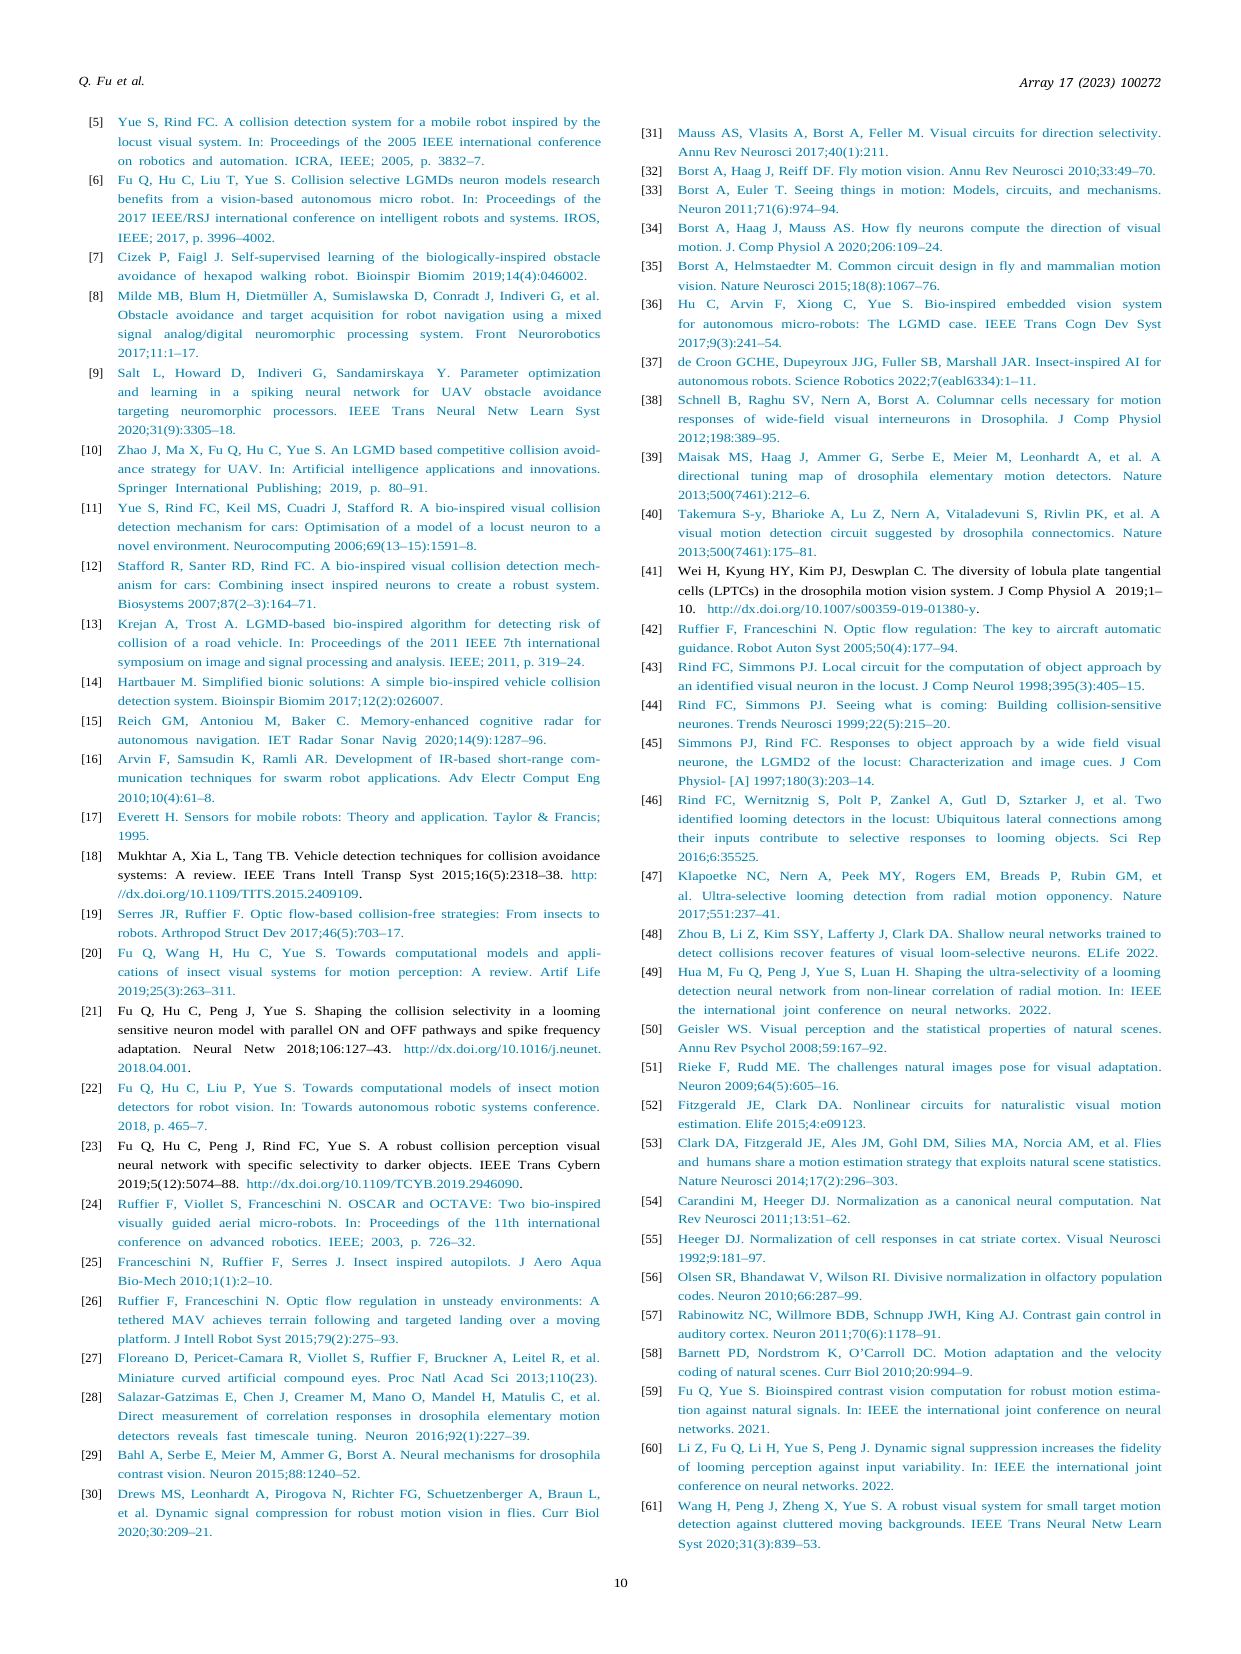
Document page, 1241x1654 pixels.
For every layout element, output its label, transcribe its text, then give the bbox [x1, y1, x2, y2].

picture [841, 1370, 851, 1376]
picture [985, 1520, 992, 1528]
picture [740, 224, 745, 232]
picture [678, 968, 686, 976]
picture [347, 294, 357, 300]
picture [118, 1258, 124, 1266]
picture [805, 284, 813, 290]
picture [429, 1238, 435, 1246]
picture [581, 1260, 587, 1269]
picture [1120, 1504, 1130, 1510]
picture [717, 491, 722, 499]
picture [678, 1063, 685, 1071]
picture [800, 548, 805, 556]
picture [126, 197, 137, 203]
picture [1146, 1408, 1154, 1414]
picture [777, 1465, 789, 1474]
picture [454, 1218, 459, 1227]
picture [466, 522, 471, 531]
picture [140, 1122, 146, 1130]
picture [699, 339, 705, 347]
picture [894, 1273, 901, 1281]
picture [228, 970, 238, 976]
picture [783, 1081, 787, 1093]
picture [198, 426, 203, 434]
picture [967, 377, 972, 385]
picture [126, 1433, 135, 1440]
picture [321, 1470, 328, 1478]
picture [485, 371, 495, 377]
picture [126, 524, 135, 531]
picture [767, 263, 775, 270]
picture [1071, 872, 1078, 880]
picture [514, 638, 520, 647]
picture [750, 414, 755, 423]
picture [365, 929, 370, 937]
picture [678, 1235, 686, 1243]
picture [118, 1354, 124, 1362]
picture [696, 1541, 702, 1548]
picture [549, 641, 558, 647]
picture [376, 564, 383, 573]
picture [354, 332, 365, 338]
picture [995, 664, 1005, 671]
picture [256, 699, 264, 708]
picture [736, 548, 742, 556]
picture [710, 814, 715, 823]
picture [1055, 169, 1062, 175]
picture [319, 216, 329, 222]
picture [1084, 760, 1095, 766]
picture [818, 872, 823, 880]
picture [818, 148, 824, 156]
picture [749, 1444, 756, 1452]
picture [808, 1351, 818, 1357]
picture [246, 1179, 252, 1188]
picture [797, 1177, 804, 1185]
picture [176, 197, 187, 203]
picture [262, 1434, 272, 1440]
picture [386, 1238, 391, 1246]
picture [297, 1376, 307, 1382]
picture [748, 607, 755, 613]
picture [1153, 1522, 1160, 1528]
picture [414, 292, 421, 300]
picture [123, 234, 130, 242]
picture [179, 234, 185, 242]
picture [868, 703, 874, 712]
picture [560, 252, 566, 261]
picture [866, 1065, 877, 1071]
picture [772, 510, 779, 518]
picture [807, 1408, 813, 1417]
picture [1096, 395, 1101, 404]
picture [498, 1432, 504, 1440]
picture [1007, 986, 1012, 995]
picture [158, 1528, 163, 1536]
picture [563, 1374, 568, 1382]
picture [192, 486, 208, 492]
picture [563, 117, 569, 126]
picture [751, 665, 768, 671]
picture [381, 776, 388, 785]
picture [1153, 987, 1160, 995]
picture [843, 781, 856, 785]
picture [709, 1237, 719, 1243]
picture [758, 205, 764, 213]
picture [1083, 531, 1093, 537]
picture [765, 739, 772, 747]
picture [142, 1087, 150, 1094]
picture [803, 322, 814, 328]
picture [128, 757, 142, 763]
picture [815, 1483, 822, 1490]
picture [886, 836, 893, 842]
picture [1134, 1139, 1140, 1147]
picture [1087, 871, 1093, 880]
picture [703, 950, 712, 957]
picture [1086, 1026, 1092, 1033]
picture [902, 605, 907, 613]
picture [930, 282, 935, 290]
picture [767, 1043, 773, 1052]
picture [1000, 969, 1009, 976]
picture [1026, 1501, 1031, 1510]
picture [754, 1119, 760, 1128]
picture [780, 835, 792, 842]
picture [151, 1337, 160, 1343]
picture [406, 176, 413, 184]
picture [314, 890, 321, 898]
picture [702, 207, 713, 213]
picture [677, 510, 686, 518]
picture [374, 719, 389, 725]
picture [678, 1349, 685, 1357]
picture [336, 1414, 346, 1420]
picture [324, 890, 329, 898]
picture [854, 264, 864, 270]
picture [434, 815, 441, 824]
picture [388, 1374, 393, 1382]
picture [909, 1313, 916, 1322]
picture [939, 796, 944, 804]
picture [797, 1044, 802, 1052]
picture [919, 644, 925, 652]
picture [806, 205, 813, 213]
picture [191, 757, 201, 763]
list Rind FC, Simmons PJ. Local circuit for the computation of object approach by an identified visual neuron in the locust. J Comp Neurol 1998;395(3):405–15. [641, 659, 1162, 693]
picture [165, 813, 173, 821]
picture [678, 1311, 685, 1319]
picture [964, 398, 974, 404]
picture [716, 186, 721, 194]
picture [1060, 359, 1069, 366]
picture [1057, 1405, 1062, 1414]
picture [289, 504, 302, 512]
picture [864, 777, 871, 785]
picture [966, 741, 973, 750]
picture [866, 644, 872, 652]
picture [724, 548, 729, 556]
picture [580, 313, 587, 319]
picture [432, 467, 439, 476]
picture [728, 1540, 733, 1548]
picture [900, 951, 910, 957]
picture [862, 871, 869, 880]
picture [714, 606, 728, 616]
picture [133, 1450, 139, 1459]
picture [1108, 1521, 1115, 1528]
picture [273, 736, 280, 744]
picture [678, 1444, 685, 1452]
picture [426, 252, 433, 261]
picture [800, 1082, 805, 1090]
list Fu Q, Hu C, Peng J, Yue S. Shaping the collision selectivity in a looming sensitive neuron model with parallel ON and OFF pathways and spike frequency adaptation. Neural Netw 2018;106:127–43. http://dx.doi.org/10.1016/j.neunet. 2018.04.001. [81, 1004, 601, 1075]
picture [313, 213, 318, 222]
picture [118, 717, 123, 725]
picture [348, 928, 352, 940]
picture [781, 509, 787, 518]
picture [1146, 662, 1151, 671]
picture [1024, 299, 1031, 308]
picture [263, 929, 270, 937]
picture [520, 1394, 530, 1401]
picture [224, 638, 229, 647]
list Fitzgerald JE, Clark DA. Nonlinear circuits for naturalistic visual motion estimation. Elife 2015;4:e09123. [641, 1098, 1162, 1131]
picture [128, 310, 135, 319]
picture [851, 1352, 859, 1357]
picture [1020, 128, 1025, 137]
picture [125, 987, 130, 995]
list Mauss AS, Vlasits A, Borst A, Feller M. Visual circuits for direction selectivity. Annu Rev Neurosci 2017;40(1):211. [641, 126, 1162, 159]
picture [124, 274, 131, 280]
picture [1030, 320, 1038, 328]
list Floreano D, Pericet-Camara R, Viollet S, Ruffier F, Bruckner A, Leitel R, et al. Miniature curved artificial compound eyes. Proc Natl Acad Sci 2013;110(23). [81, 1351, 601, 1385]
picture [166, 1200, 172, 1208]
picture [550, 757, 556, 766]
picture [769, 1215, 774, 1223]
picture [747, 681, 752, 690]
picture [541, 272, 546, 280]
picture [491, 387, 498, 396]
picture [370, 1354, 377, 1362]
picture [207, 1084, 214, 1092]
picture [168, 1122, 175, 1130]
picture [1014, 1520, 1025, 1528]
picture [813, 951, 823, 957]
picture [358, 929, 364, 937]
picture [828, 930, 835, 938]
picture [1046, 1102, 1055, 1109]
picture [191, 987, 196, 995]
picture [678, 417, 688, 423]
picture [829, 948, 834, 957]
picture [698, 874, 704, 883]
picture [770, 434, 776, 442]
picture [823, 1044, 829, 1052]
picture [926, 627, 932, 636]
picture [480, 272, 485, 280]
picture [761, 1119, 766, 1128]
picture [716, 1217, 727, 1223]
picture [185, 1297, 191, 1305]
list Fu Q, Hu C, Liu T, Yue S. Collision selective LGMDs neuron models research benefits from a vision-based autonomous micro robot. In: Proceedings of the 2017 IEEE/RSJ international conference on intelligent robots and systems. IROS, IEEE; 2017, p. 3996–4002. [88, 173, 601, 245]
picture [195, 1376, 207, 1382]
picture [125, 349, 130, 357]
picture [829, 1082, 834, 1090]
picture [717, 548, 722, 556]
picture [999, 1463, 1006, 1471]
picture [486, 195, 491, 203]
picture [905, 471, 910, 480]
picture [328, 1296, 333, 1305]
picture [571, 1355, 580, 1362]
picture [570, 194, 575, 203]
picture [181, 638, 186, 647]
picture [439, 467, 446, 476]
picture [174, 1064, 179, 1072]
picture [225, 680, 232, 689]
picture [859, 282, 865, 290]
picture [1047, 1141, 1054, 1147]
picture [1008, 1463, 1015, 1471]
picture [165, 158, 172, 165]
picture [966, 302, 972, 311]
picture [1050, 872, 1055, 880]
picture [949, 167, 954, 175]
picture [1135, 131, 1143, 137]
picture [1081, 1465, 1088, 1471]
picture [393, 387, 400, 396]
list Carandini M, Heeger DJ. Normalization as a canonical neural computation. Nat Rev Neurosci 2011;13:51–62. [641, 1193, 1162, 1227]
picture [424, 1453, 432, 1459]
picture [556, 1318, 566, 1324]
picture [1133, 1237, 1144, 1243]
picture [434, 331, 442, 338]
list Rabinowitz NC, Willmore BDB, Schnupp JWH, King AJ. Contrast gain control in auditory cortex. Neuron 2011;70(6):1178–91. [641, 1308, 1162, 1341]
picture [1051, 223, 1056, 232]
picture [426, 754, 431, 763]
picture [1059, 682, 1066, 690]
list Milde MB, Blum H, Dietmüller A, Sumislawska D, Conradt J, Indiveri G, et al. Obstacle avoidance and target acquisition for robot navigation using a mixed signal analog/digital neuromorphic processing system. Front Neurorobotics 2017;11:1–17. [88, 289, 601, 361]
picture [420, 159, 426, 168]
picture [271, 483, 276, 492]
picture [344, 255, 353, 261]
picture [1139, 167, 1145, 175]
picture [456, 255, 462, 264]
picture [281, 736, 290, 744]
picture [857, 1062, 863, 1071]
picture [923, 282, 929, 290]
picture [828, 1444, 833, 1452]
picture [929, 930, 936, 938]
picture [173, 967, 178, 976]
picture [584, 757, 594, 763]
picture [1056, 1272, 1061, 1281]
picture [737, 644, 744, 652]
picture [311, 639, 316, 647]
picture [756, 1254, 762, 1262]
list Heeger DJ. Normalization of cell responses in cat striate cortex. Visual Neurosci 1992;9:181–97. [641, 1231, 1162, 1265]
picture [772, 339, 778, 347]
picture [780, 817, 786, 826]
picture [740, 739, 745, 747]
list Salazar-Gatzimas E, Chen J, Creamer M, Mano O, Mandel H, Matulis C, et al. Direct measurement of correlation responses in drosophila elementary motion detectors reveals fast timescale tuning. Neuron 2016;92(1):227–39. [81, 1390, 601, 1443]
picture [344, 890, 350, 898]
picture [847, 950, 857, 957]
picture [473, 1492, 484, 1498]
picture [1012, 624, 1019, 633]
picture [341, 773, 347, 782]
picture [982, 1236, 998, 1243]
picture [770, 131, 777, 137]
list Everett H. Sensors for mobile robots: Theory and application. Taylor & Francis; 1995. [81, 810, 601, 843]
picture [910, 452, 917, 461]
picture [536, 294, 544, 300]
picture [776, 1100, 787, 1109]
picture [908, 282, 914, 290]
list Li Z, Fu Q, Li H, Yue S, Peng J. Dynamic signal suppression increases the fidelity of looming perception against input variability. In: IEEE the international joint conference on neural networks. 2022. [641, 1441, 1162, 1493]
picture [742, 434, 748, 442]
picture [282, 544, 292, 550]
picture [701, 681, 706, 690]
picture [793, 758, 800, 766]
picture [160, 775, 167, 782]
picture [826, 282, 831, 290]
picture [340, 1102, 345, 1111]
picture [396, 484, 401, 492]
picture [833, 224, 838, 232]
picture [740, 284, 747, 290]
picture [1134, 662, 1140, 671]
picture [810, 701, 816, 709]
picture [256, 1084, 261, 1092]
picture [1036, 169, 1047, 175]
picture [1108, 948, 1113, 957]
picture [168, 1257, 174, 1266]
picture [678, 262, 685, 270]
picture [362, 157, 369, 165]
picture [246, 620, 253, 628]
picture [844, 185, 850, 194]
picture [1076, 302, 1084, 308]
picture [349, 970, 359, 976]
picture [230, 292, 235, 300]
picture [1010, 1504, 1020, 1510]
picture [697, 643, 702, 652]
picture [915, 891, 920, 900]
picture [235, 583, 245, 589]
picture [1115, 1275, 1122, 1284]
picture [236, 234, 249, 242]
picture [345, 660, 352, 666]
picture [1125, 358, 1130, 366]
picture [801, 739, 807, 747]
picture [825, 1368, 835, 1373]
picture [157, 987, 163, 995]
picture [569, 214, 574, 222]
picture [257, 544, 268, 550]
picture [725, 836, 731, 845]
picture [445, 1047, 452, 1053]
picture [678, 284, 688, 290]
picture [235, 409, 242, 418]
picture [550, 969, 562, 976]
picture [860, 243, 865, 251]
picture [472, 658, 479, 666]
picture [1100, 1140, 1109, 1147]
picture [763, 376, 768, 385]
picture [269, 1511, 279, 1517]
picture [283, 1237, 290, 1246]
picture [851, 741, 858, 750]
picture [930, 662, 936, 671]
picture [477, 1180, 489, 1188]
picture [817, 1159, 824, 1166]
picture [840, 360, 847, 366]
picture [199, 1105, 210, 1111]
picture [188, 1434, 195, 1440]
picture [811, 1197, 818, 1205]
picture [1011, 951, 1018, 957]
picture [985, 417, 996, 423]
picture [341, 542, 346, 550]
picture [837, 1446, 848, 1452]
list Maisak MS, Haag J, Ammer G, Serbe E, Meier M, Leonhardt A, et al. A directional tuning map of drosophila elementary motion detectors. Nature 2013;500(7461):212–6. [641, 450, 1162, 502]
picture [897, 357, 903, 366]
picture [204, 140, 211, 149]
picture [706, 1332, 713, 1338]
picture [562, 815, 570, 821]
picture [210, 1102, 215, 1111]
picture [515, 736, 521, 744]
picture [259, 234, 264, 242]
list Fu Q, Hu C, Liu P, Yue S. Towards computational models of insect motion detectors for robot vision. In: Towards autonomous robotic systems conference. 2018, p. 465–7. [81, 1081, 601, 1133]
picture [940, 720, 945, 728]
picture [1062, 760, 1068, 769]
picture [118, 949, 124, 957]
picture [724, 491, 729, 499]
picture [363, 1318, 369, 1327]
picture [1068, 530, 1076, 537]
picture [1007, 1386, 1012, 1395]
picture [961, 684, 967, 693]
picture [189, 349, 195, 357]
picture [1119, 415, 1125, 423]
picture [247, 1373, 254, 1382]
picture [549, 390, 556, 396]
picture [262, 1277, 267, 1285]
picture [823, 205, 832, 211]
picture [406, 583, 417, 589]
list Serres JR, Ruffier F. Optic flow-based collision-free strategies: From insects to robots. Arthropod Struct Dev 2017;46(5):703–17. [81, 907, 601, 940]
picture [1089, 167, 1094, 175]
picture [742, 604, 747, 613]
picture [779, 548, 785, 556]
picture [254, 890, 263, 898]
picture [373, 177, 385, 184]
picture [955, 1389, 962, 1398]
picture [340, 197, 350, 203]
picture [918, 169, 925, 175]
picture [1118, 1065, 1125, 1074]
picture [212, 274, 224, 280]
picture [780, 951, 790, 957]
picture [466, 776, 473, 782]
picture [542, 370, 549, 377]
picture [357, 120, 364, 129]
list Wang H, Peng J, Zheng X, Yue S. A robust visual system for small target motion detection against cluttered moving backgrounds. IEEE Trans Neural Netw Learn Syst 2020;31(3):839–53. [641, 1498, 1162, 1551]
picture [816, 474, 823, 483]
picture [951, 1311, 956, 1319]
picture [1131, 970, 1141, 976]
picture [970, 967, 976, 976]
picture [221, 738, 227, 747]
list Geisler WS. Visual perception and the statistical properties of natural scenes. Annu Rev Psychol 2008;59:167–92. [641, 1022, 1162, 1055]
picture [183, 1528, 195, 1534]
picture [301, 1453, 311, 1459]
picture [246, 580, 252, 589]
picture [538, 816, 547, 821]
picture [443, 1356, 454, 1362]
picture [156, 1221, 163, 1230]
picture [707, 604, 713, 613]
picture [1008, 320, 1015, 328]
picture [226, 426, 231, 434]
list Mukhtar A, Xia L, Tang TB. Vehicle detection techniques for collision avoidance systems: A review. IEEE Trans Intell Transp Syst 2015;16(5):2318–38. http: [81, 849, 601, 882]
picture [893, 684, 903, 690]
picture [702, 1084, 713, 1090]
picture [1150, 1445, 1157, 1452]
picture [324, 313, 330, 322]
picture [785, 242, 791, 251]
picture [988, 377, 995, 385]
picture [724, 150, 736, 156]
picture [394, 638, 399, 647]
picture [256, 677, 261, 686]
picture [552, 178, 562, 184]
picture [699, 910, 705, 918]
picture [699, 795, 704, 804]
picture [467, 1450, 473, 1459]
picture [543, 1085, 551, 1092]
picture [544, 1509, 557, 1517]
picture [847, 929, 852, 938]
picture [857, 1199, 868, 1205]
picture [1069, 1408, 1079, 1414]
picture [699, 700, 704, 709]
picture [804, 1044, 809, 1052]
picture [484, 140, 491, 146]
picture [442, 1200, 458, 1208]
picture [906, 1138, 912, 1147]
picture [560, 1105, 570, 1111]
picture [129, 928, 134, 937]
picture [880, 1351, 896, 1357]
picture [877, 1465, 884, 1474]
picture [117, 194, 122, 203]
picture [894, 282, 899, 290]
picture [476, 120, 487, 126]
picture [159, 755, 165, 763]
picture [719, 1063, 725, 1071]
list Fu Q, Wang H, Hu C, Yue S. Towards computational models and appli- cations of insect visual systems for motion perception: A review. Artif Life 2019;25(3):263–311. [81, 946, 601, 998]
picture [786, 738, 791, 747]
picture [861, 169, 871, 175]
picture [854, 627, 861, 636]
picture [777, 205, 782, 213]
picture [779, 167, 784, 175]
picture [195, 1395, 205, 1401]
picture [760, 358, 765, 366]
picture [709, 1027, 719, 1033]
picture [791, 1501, 797, 1510]
picture [1102, 1443, 1108, 1452]
picture [823, 167, 829, 175]
picture [118, 176, 124, 184]
picture [196, 255, 202, 264]
picture [504, 639, 510, 647]
picture [571, 870, 577, 879]
picture [1120, 1103, 1130, 1109]
picture [463, 658, 470, 666]
picture [739, 757, 745, 766]
picture [328, 1182, 339, 1191]
picture [182, 1376, 189, 1382]
picture [890, 1406, 897, 1414]
picture [861, 968, 868, 976]
picture [942, 1504, 950, 1510]
picture [223, 1240, 230, 1246]
picture [395, 138, 400, 146]
picture [830, 739, 837, 747]
picture [593, 1318, 599, 1327]
picture [419, 660, 426, 669]
picture [814, 894, 824, 900]
picture [882, 358, 888, 366]
picture [125, 426, 130, 434]
picture [973, 131, 981, 137]
picture [514, 563, 523, 570]
picture [712, 663, 719, 671]
picture [799, 1120, 805, 1128]
picture [965, 891, 970, 900]
picture [571, 1202, 578, 1211]
picture [589, 967, 594, 976]
list Borst A, Euler T. Seeing things in motion: Models, circuits, and mechanisms. Neuron 2011;71(6):974–94. [641, 183, 1162, 216]
picture [902, 1330, 908, 1338]
picture [1004, 474, 1014, 480]
picture [373, 622, 380, 631]
picture [757, 1504, 763, 1513]
picture [448, 736, 453, 744]
picture [1105, 320, 1112, 328]
picture [144, 252, 151, 261]
picture [186, 1395, 194, 1401]
picture [330, 525, 340, 531]
picture [191, 271, 196, 280]
picture [234, 737, 241, 744]
picture [410, 138, 416, 146]
picture [433, 697, 439, 705]
picture [1102, 360, 1112, 366]
picture [139, 426, 144, 434]
picture [977, 703, 983, 712]
picture [764, 398, 770, 407]
picture [884, 644, 889, 652]
picture [570, 582, 578, 589]
picture [498, 1200, 510, 1208]
picture [913, 1501, 918, 1510]
picture [926, 836, 933, 845]
picture [425, 332, 432, 341]
picture [309, 332, 316, 341]
picture [940, 815, 945, 823]
picture [199, 504, 205, 512]
picture [999, 261, 1006, 270]
picture [1129, 627, 1139, 633]
picture [775, 1540, 781, 1548]
picture [1104, 682, 1110, 690]
picture [278, 1470, 284, 1478]
list de Croon GCHE, Dupeyroux JJG, Fuller SB, Marshall JAR. Insect-inspired AI for autonomous robots. Science Robotics 2022;7(eabl6334):1–11. [641, 354, 1162, 388]
picture [261, 1395, 272, 1401]
picture [793, 1082, 798, 1090]
picture [1036, 662, 1041, 671]
picture [571, 1453, 577, 1462]
list Hartbauer M. Simplified bionic solutions: A simple bio-inspired vehicle collision detection system. Bioinspir Biomim 2017;12(2):026007. [81, 674, 601, 708]
picture [724, 434, 729, 442]
picture [231, 369, 238, 377]
picture [167, 544, 177, 550]
list Rieke F, Rudd ME. The challenges natural images pose for visual adaptation. Neuron 2009;64(5):605–16. [641, 1060, 1162, 1093]
picture [1016, 417, 1023, 426]
picture [760, 604, 765, 613]
picture [523, 445, 529, 454]
picture [289, 1354, 296, 1362]
picture [1139, 893, 1149, 900]
picture [906, 360, 916, 366]
list Fu Q, Hu C, Peng J, Rind FC, Yue S. A robust collision perception visual neural network with specific selectivity to darker objects. IEEE Trans Cybern 2019;5(12):5074–88. http://dx.doi.org/10.1109/TCYB.2019.2946090. [81, 1139, 601, 1191]
picture [940, 528, 947, 537]
picture [760, 1157, 766, 1166]
picture [528, 1045, 533, 1053]
picture [686, 929, 692, 938]
picture [766, 245, 772, 254]
picture [184, 794, 189, 802]
picture [172, 1221, 178, 1230]
picture [502, 775, 515, 782]
picture [139, 1528, 144, 1536]
picture [1139, 473, 1149, 480]
picture [1041, 682, 1046, 690]
picture [1074, 225, 1086, 232]
picture [1015, 836, 1025, 842]
picture [861, 605, 866, 613]
picture [871, 282, 876, 290]
picture [1044, 510, 1051, 518]
picture [199, 931, 206, 940]
picture [414, 310, 422, 319]
picture [261, 562, 266, 570]
picture [488, 639, 495, 647]
list Hu C, Arvin F, Xiong C, Yue S. Bio-inspired embedded vision system for autonomous micro-robots: The LGMD case. IEEE Trans Cogn Dev Syst 2017;9(3):241–54. [641, 297, 1162, 350]
picture [139, 794, 144, 802]
picture [168, 892, 178, 898]
picture [499, 1376, 507, 1382]
picture [435, 503, 441, 512]
picture [855, 1044, 861, 1052]
picture [405, 252, 411, 261]
picture [506, 910, 512, 918]
picture [523, 1374, 528, 1382]
picture [811, 1044, 816, 1052]
picture [1014, 1351, 1021, 1360]
picture [823, 646, 830, 655]
picture [893, 986, 899, 995]
picture [1138, 834, 1145, 842]
picture [263, 1470, 268, 1478]
picture [302, 1084, 311, 1092]
picture [703, 1521, 713, 1528]
picture [823, 1292, 828, 1300]
picture [401, 1356, 411, 1362]
picture [736, 491, 742, 499]
picture [898, 1237, 905, 1246]
picture [730, 930, 737, 938]
picture [457, 294, 465, 300]
picture [989, 1446, 995, 1455]
picture [418, 1047, 426, 1056]
picture [1128, 302, 1135, 311]
picture [209, 294, 219, 300]
picture [126, 1104, 135, 1111]
picture [714, 1540, 719, 1548]
picture [280, 1511, 287, 1520]
picture [838, 455, 848, 461]
picture [524, 580, 529, 589]
picture [726, 625, 732, 633]
picture [825, 684, 836, 690]
picture [717, 379, 727, 385]
picture [133, 892, 140, 898]
picture [1076, 1313, 1082, 1322]
picture [185, 117, 190, 126]
list Olsen SR, Bhandawat V, Wilson RI. Divisive normalization in olfactory population codes. Neuron 2010;66:287–99. [641, 1269, 1162, 1303]
list Borst A, Helmstaedter M. Common circuit design in fly and mammalian motion vision. Nature Neurosci 2015;18(8):1067–76. [641, 259, 1162, 293]
picture [141, 408, 151, 415]
picture [153, 369, 160, 377]
list Krejan A, Trost A. LGMD-based bio-inspired algorithm for detecting risk of collision of a road vehicle. In: Proceedings of the 2011 IEEE 7th international symposium on image and signal processing and analysis. IEEE; 2011, p. 319–24. [81, 617, 601, 669]
picture [999, 1311, 1004, 1319]
picture [218, 1335, 225, 1343]
picture [367, 542, 372, 550]
picture [228, 600, 234, 608]
picture [118, 600, 125, 608]
picture [858, 644, 863, 652]
picture [799, 1504, 810, 1510]
picture [837, 777, 842, 785]
picture [118, 1084, 124, 1092]
picture [162, 409, 168, 418]
picture [201, 310, 206, 319]
picture [1075, 1103, 1085, 1109]
picture [994, 1160, 1001, 1169]
picture [973, 1100, 978, 1109]
picture [369, 1508, 374, 1517]
picture [470, 447, 482, 454]
picture [896, 968, 902, 976]
list Simmons PJ, Rind FC. Responses to object approach by a wide field visual neurone, the LGMD2 of the locust: Characterization and image cues. J Com Physiol- [A] 1997;180(3):203–14. [641, 736, 1162, 788]
picture [1063, 455, 1072, 461]
picture [780, 1141, 788, 1147]
picture [544, 1299, 554, 1305]
picture [877, 1388, 883, 1395]
picture [500, 970, 510, 976]
list Arvin F, Samsudin K, Ramli AR. Development of IR-based short-range com- munication techniques for swarm robot applications. Adv Electr Comput Eng 2010;10(4):61–8. [81, 752, 601, 805]
picture [581, 951, 588, 960]
picture [203, 464, 208, 473]
picture [185, 910, 192, 918]
picture [225, 1315, 231, 1324]
picture [1062, 931, 1069, 938]
text //dx.doi.org/10.1109/TITS.2015.2409109. [118, 887, 605, 901]
picture [721, 129, 726, 137]
list Drews MS, Leonhardt A, Pirogova N, Richter FG, Schuetzenberger A, Braun L, et al. Dynamic signal compression for robust motion vision in flies. Curr Biol 2020;30:209–21. [81, 1487, 601, 1539]
picture [812, 605, 817, 613]
picture [1105, 1062, 1110, 1071]
picture [706, 1179, 716, 1185]
list Takemura S-y, Bharioke A, Lu Z, Nern A, Vitaladevuni S, Rivlin PK, et al. A visual motion detection circuit suggested by drosophila connectomics. Nature 2013;500(7461):175–81. [641, 507, 1162, 559]
picture [889, 719, 898, 731]
picture [194, 1354, 199, 1362]
picture [567, 1220, 574, 1227]
picture [1030, 223, 1036, 232]
picture [389, 484, 394, 492]
picture [1154, 1351, 1161, 1360]
picture [1060, 894, 1066, 903]
picture [701, 1237, 707, 1246]
picture [299, 970, 309, 976]
picture [244, 503, 249, 512]
picture [118, 1200, 123, 1208]
picture [230, 465, 236, 473]
picture [150, 156, 155, 165]
picture [132, 1315, 138, 1324]
picture [689, 474, 699, 480]
picture [1138, 1389, 1148, 1395]
picture [178, 253, 184, 261]
picture [999, 512, 1007, 518]
picture [1058, 1522, 1069, 1528]
picture [973, 741, 979, 750]
picture [911, 665, 921, 671]
picture [1049, 452, 1055, 461]
picture [833, 1215, 838, 1223]
picture [854, 147, 858, 159]
picture [692, 395, 698, 404]
picture [1046, 1312, 1055, 1319]
list Bahl A, Serbe E, Meier M, Ammer G, Borst A. Neural mechanisms for drosophila contrast vision. Neuron 2015;88:1240–52. [81, 1448, 601, 1481]
picture [542, 332, 553, 338]
picture [326, 390, 334, 396]
picture [798, 1408, 805, 1414]
picture [990, 320, 997, 328]
picture [144, 602, 151, 611]
picture [841, 471, 846, 480]
picture [727, 1367, 732, 1376]
picture [555, 467, 562, 473]
picture [317, 329, 323, 338]
picture [126, 445, 132, 454]
picture [191, 1490, 198, 1498]
picture [841, 282, 847, 290]
picture [396, 157, 401, 165]
picture [785, 798, 796, 804]
picture [1071, 970, 1079, 979]
picture [678, 1387, 684, 1395]
picture [827, 1330, 832, 1338]
picture [1131, 703, 1138, 709]
picture [387, 1200, 392, 1208]
picture [396, 619, 401, 628]
picture [505, 1083, 510, 1092]
picture [475, 506, 481, 515]
picture [308, 1376, 314, 1385]
picture [775, 1351, 784, 1357]
picture [926, 644, 932, 652]
picture [573, 658, 580, 666]
list Borst A, Haag J, Reiff DF. Fly motion vision. Annu Rev Neurosci 2010;33:49–70. [641, 164, 1173, 178]
picture [856, 1311, 863, 1319]
picture [743, 1522, 749, 1531]
picture [1035, 1237, 1043, 1243]
picture [861, 626, 868, 633]
picture [693, 1310, 699, 1319]
picture [1139, 530, 1149, 537]
picture [467, 542, 473, 550]
picture [438, 176, 445, 184]
picture [760, 893, 771, 900]
picture [233, 910, 239, 918]
picture [164, 234, 169, 242]
list Salt L, Howard D, Indiveri G, Sandamirskaya Y. Parameter optimization and learning in a spiking neural network for UAV obstacle avoidance targeting neuromorphic processors. IEEE Trans Neural Netw Learn Syst 2020;31(9):3305–18. [88, 366, 601, 437]
picture [444, 755, 451, 763]
picture [402, 719, 409, 728]
picture [868, 1234, 874, 1243]
picture [922, 967, 928, 976]
picture [415, 542, 421, 550]
picture [389, 157, 394, 165]
picture [587, 117, 593, 126]
picture [239, 1489, 244, 1498]
picture [314, 1315, 319, 1324]
picture [313, 812, 318, 821]
picture [393, 522, 398, 531]
picture [507, 1508, 514, 1517]
picture [205, 426, 218, 434]
picture [186, 1511, 196, 1517]
picture [236, 890, 249, 898]
picture [250, 638, 256, 647]
list Fu Q, Yue S. Bioinspired contrast vision computation for robust motion estima- tion against natural signals. In: IEEE the international joint conference on neural networks. 2021. [641, 1384, 1162, 1436]
picture [175, 369, 183, 377]
picture [945, 989, 955, 995]
picture [902, 1504, 913, 1510]
picture [720, 531, 730, 537]
picture [385, 1086, 392, 1095]
picture [176, 1102, 181, 1111]
picture [792, 245, 799, 254]
picture [139, 1064, 144, 1072]
picture [743, 339, 750, 347]
picture [429, 970, 436, 979]
picture [690, 284, 697, 290]
picture [740, 302, 748, 308]
picture [983, 131, 993, 137]
picture [450, 448, 460, 454]
picture [315, 755, 322, 763]
list Wei H, Kyung HY, Kim PJ, Deswplan C. The diversity of lobula plate tangential cells (LPTCs) in the drosophila motion vision system. J Comp Physiol A 2019;1–10. http://dx.doi.org/10.1007/s00359-019-01380-y. [641, 564, 1162, 617]
picture [800, 205, 806, 213]
picture [118, 1297, 123, 1305]
picture [804, 1540, 810, 1548]
picture [457, 313, 467, 319]
picture [728, 1349, 733, 1357]
picture [306, 660, 313, 669]
picture [299, 600, 305, 608]
picture [479, 639, 486, 647]
list Zhou B, Li Z, Kim SSY, Lafferty J, Clark DA. Shallow neural networks trained to detect collisions recover features of visual loom-selective neurons. ELife 2022. [641, 926, 1162, 960]
picture [493, 813, 502, 821]
picture [404, 157, 410, 165]
picture [288, 1182, 295, 1188]
picture [118, 813, 125, 821]
picture [842, 929, 847, 938]
picture [916, 1313, 923, 1322]
picture [842, 1481, 849, 1490]
picture [313, 1492, 320, 1498]
picture [197, 890, 202, 898]
picture [348, 583, 354, 592]
picture [904, 226, 911, 235]
picture [259, 1221, 269, 1227]
picture [1101, 665, 1107, 674]
picture [435, 622, 443, 628]
picture [324, 119, 331, 126]
picture [994, 1520, 1001, 1528]
picture [852, 1330, 858, 1338]
picture [851, 510, 858, 518]
picture [205, 794, 211, 802]
picture [1038, 836, 1044, 845]
picture [302, 815, 313, 821]
picture [132, 387, 137, 396]
picture [831, 319, 836, 328]
picture [904, 243, 909, 251]
picture [1101, 1275, 1114, 1284]
picture [819, 360, 826, 366]
picture [888, 1519, 894, 1528]
picture [275, 1490, 280, 1498]
picture [118, 1277, 125, 1285]
picture [287, 332, 297, 338]
picture [276, 1221, 285, 1227]
picture [1067, 627, 1077, 633]
picture [548, 272, 554, 280]
picture [234, 1334, 241, 1343]
picture [714, 1044, 719, 1052]
picture [959, 1157, 965, 1166]
picture [548, 1490, 555, 1498]
picture [139, 159, 150, 165]
picture [776, 644, 781, 652]
picture [703, 988, 713, 995]
picture [564, 272, 569, 280]
picture [351, 697, 357, 705]
picture [353, 446, 360, 454]
picture [443, 1453, 453, 1459]
picture [444, 388, 450, 396]
picture [827, 1120, 832, 1128]
picture [212, 139, 220, 146]
picture [333, 619, 340, 628]
picture [690, 817, 701, 823]
picture [379, 197, 389, 203]
picture [913, 264, 924, 270]
picture [234, 1376, 242, 1382]
picture [221, 600, 227, 608]
picture [1118, 836, 1126, 842]
picture [292, 483, 298, 492]
picture [847, 243, 852, 251]
picture [957, 605, 962, 613]
picture [1064, 264, 1074, 270]
picture [229, 234, 234, 242]
picture [678, 625, 685, 633]
picture [558, 137, 563, 146]
picture [767, 1197, 772, 1205]
picture [334, 1238, 341, 1246]
picture [964, 1275, 975, 1281]
picture [164, 118, 171, 126]
picture [214, 1201, 223, 1208]
picture [1092, 738, 1097, 747]
picture [550, 1260, 561, 1266]
picture [915, 1160, 924, 1166]
picture [587, 194, 593, 203]
picture [318, 1335, 324, 1343]
picture [151, 1064, 163, 1072]
picture [289, 1470, 294, 1478]
picture [519, 719, 526, 725]
picture [139, 349, 145, 357]
picture [975, 357, 981, 366]
picture [234, 1084, 239, 1092]
picture [787, 360, 799, 366]
picture [477, 1315, 482, 1324]
picture [836, 148, 841, 156]
picture [1090, 1388, 1097, 1395]
picture [948, 1368, 962, 1376]
picture [1023, 414, 1029, 423]
picture [174, 214, 181, 222]
picture [882, 624, 890, 633]
picture [765, 1082, 771, 1090]
list Barnett PD, Nordstrom K, O’Carroll DC. Motion adaptation and the velocity coding of natural scenes. Curr Biol 2010;20:994–9. [641, 1346, 1162, 1379]
picture [508, 371, 518, 377]
picture [312, 929, 318, 937]
picture [484, 754, 489, 763]
picture [593, 776, 599, 785]
picture [547, 1453, 558, 1459]
picture [525, 1318, 535, 1324]
picture [845, 605, 851, 613]
picture [940, 874, 950, 880]
picture [125, 794, 130, 802]
picture [427, 1221, 433, 1230]
picture [861, 681, 867, 690]
picture [379, 1259, 387, 1266]
picture [516, 464, 521, 473]
picture [397, 697, 402, 705]
picture [216, 754, 221, 763]
picture [445, 138, 452, 146]
picture [477, 1356, 487, 1362]
picture [1075, 264, 1085, 270]
picture [1073, 185, 1078, 194]
picture [516, 255, 522, 264]
picture [335, 949, 344, 957]
list Hua M, Fu Q, Peng J, Yue S, Luan H. Shaping the ultra-selectivity of a looming detection neural network from non-linear correlation of radial motion. In: IEEE the international joint conference on neural networks. 2022. [641, 964, 1162, 1017]
picture [887, 1310, 893, 1319]
picture [531, 271, 535, 283]
picture [571, 272, 576, 280]
picture [385, 446, 392, 454]
picture [231, 216, 247, 222]
picture [200, 522, 206, 531]
picture [350, 542, 355, 550]
picture [260, 255, 270, 261]
picture [159, 580, 164, 589]
picture [884, 1446, 892, 1455]
picture [1133, 417, 1140, 426]
picture [133, 486, 142, 492]
picture [315, 525, 322, 534]
picture [378, 1180, 383, 1188]
picture [257, 1181, 267, 1191]
picture [480, 178, 491, 184]
picture [254, 1356, 264, 1362]
picture [798, 474, 808, 480]
picture [728, 853, 734, 861]
picture [678, 224, 685, 232]
picture [764, 798, 773, 804]
picture [931, 377, 937, 385]
picture [678, 300, 686, 308]
picture [531, 1199, 538, 1208]
picture [836, 1311, 843, 1319]
picture [775, 777, 781, 785]
picture [319, 909, 325, 918]
picture [193, 1299, 201, 1305]
picture [371, 1489, 377, 1498]
picture [900, 455, 910, 461]
list Zhao J, Ma X, Fu Q, Hu C, Yue S. An LGMD based competitive collision avoid- ance strategy for UAV. In: Artificial intelligence applications and innovations. Springer International Publishing; 2019, p. 80–91. [81, 443, 601, 495]
picture [375, 120, 390, 126]
picture [360, 1335, 366, 1343]
picture [999, 320, 1006, 328]
picture [474, 619, 479, 628]
picture [862, 931, 868, 938]
picture [932, 1446, 939, 1452]
picture [427, 815, 434, 824]
picture [157, 486, 167, 492]
picture [803, 1389, 810, 1398]
picture [943, 1408, 959, 1414]
picture [370, 486, 377, 495]
list Yue S, Rind FC, Keil MS, Cuadri J, Stafford R. A bio-inspired visual collision detection mechanism for cars: Optimisation of a model of a locust neuron to a novel environment. Neurocomputing 2006;69(13–15):1591–8. [81, 501, 601, 553]
picture [491, 1045, 501, 1056]
picture [947, 531, 954, 540]
picture [187, 1277, 192, 1285]
picture [804, 379, 812, 385]
picture [830, 605, 835, 613]
picture [736, 720, 745, 728]
picture [1044, 760, 1054, 766]
list Rind FC, Simmons PJ. Seeing what is coming: Building collision-sensitive neurones. Trends Neurosci 1999;22(5):215–20. [641, 698, 1162, 731]
picture [906, 1368, 911, 1376]
picture [483, 735, 487, 747]
picture [955, 376, 962, 385]
picture [963, 1007, 975, 1014]
picture [965, 929, 971, 938]
picture [1072, 1199, 1082, 1205]
picture [272, 1258, 278, 1266]
picture [256, 815, 266, 821]
picture [724, 1046, 736, 1052]
picture [1042, 1386, 1049, 1395]
picture [895, 223, 901, 232]
picture [1032, 1062, 1037, 1071]
picture [132, 234, 139, 242]
picture [963, 665, 975, 671]
picture [519, 1450, 524, 1459]
list Ruffier F, Franceschini N. Optic flow regulation in unsteady environments: A tethered MAV achieves terrain following and targeted landing over a moving platform. J Intell Robot Syst 2015;79(2):275–93. [81, 1293, 601, 1346]
list Yue S, Rind FC. A collision detection system for a mobile robot inspired by the locust visual system. In: Proceedings of the 2005 IEEE international conference on robotics and automation. ICRA, IEEE; 2005, p. 3832–7. [88, 115, 601, 168]
picture [918, 1064, 928, 1071]
picture [862, 1389, 871, 1395]
list Clark DA, Fitzgerald JE, Ales JM, Gohl DM, Silies MA, Norcia AM, et al. Flies and humans share a motion estimation strategy that exploits natural scene statistics. Nature Neurosci 2014;17(2):296–303. [641, 1136, 1162, 1188]
picture [714, 148, 719, 156]
picture [867, 932, 874, 941]
picture [192, 236, 198, 245]
picture [461, 1104, 468, 1111]
picture [1134, 682, 1140, 690]
picture [706, 1157, 712, 1166]
picture [195, 600, 200, 608]
picture [183, 214, 194, 222]
picture [913, 1349, 920, 1357]
picture [505, 1105, 520, 1111]
picture [206, 156, 211, 165]
picture [1005, 738, 1011, 747]
picture [285, 255, 300, 261]
picture [550, 371, 560, 377]
picture [755, 910, 768, 916]
picture [352, 1490, 357, 1498]
picture [222, 1258, 229, 1266]
picture [678, 1101, 684, 1109]
picture [376, 757, 382, 766]
picture [246, 292, 253, 300]
picture [498, 1180, 503, 1188]
picture [1115, 1351, 1122, 1357]
picture [861, 1330, 866, 1338]
picture [196, 330, 206, 341]
picture [157, 660, 164, 666]
picture [347, 1451, 354, 1459]
picture [1022, 188, 1029, 194]
picture [522, 294, 529, 300]
picture [717, 1502, 725, 1510]
picture [578, 872, 587, 879]
picture [678, 531, 688, 537]
picture [214, 928, 219, 937]
picture [140, 214, 146, 222]
picture [678, 167, 685, 175]
picture [321, 1395, 331, 1401]
picture [326, 271, 332, 280]
picture [317, 506, 324, 512]
picture [244, 159, 254, 165]
picture [351, 757, 358, 763]
picture [227, 776, 232, 785]
picture [474, 157, 480, 165]
picture [686, 1542, 693, 1551]
picture [813, 129, 820, 137]
picture [118, 1490, 125, 1498]
picture [458, 583, 468, 589]
picture [1020, 738, 1026, 747]
picture [932, 894, 942, 900]
picture [578, 370, 585, 377]
picture [539, 1414, 547, 1420]
picture [774, 1160, 784, 1166]
picture [209, 738, 217, 744]
picture [272, 1356, 280, 1362]
picture [919, 720, 932, 728]
picture [126, 815, 133, 821]
picture [923, 1368, 928, 1376]
picture [989, 624, 998, 633]
picture [145, 1413, 153, 1420]
picture [889, 474, 895, 483]
picture [420, 951, 427, 960]
picture [225, 1393, 232, 1401]
picture [436, 138, 443, 146]
picture [678, 796, 685, 804]
picture [398, 970, 405, 979]
picture [818, 1101, 825, 1109]
picture [232, 930, 241, 937]
picture [791, 1310, 796, 1319]
picture [939, 226, 950, 232]
list Rind FC, Wernitznig S, Polt P, Zankel A, Gutl D, Sztarker J, et al. Two identified looming detectors in the locust: Ubiquitous lateral connections among their inputs contribute to selective responses to looming objects. Sci Rep 2016;6:35525. [641, 793, 1162, 864]
picture [570, 120, 577, 129]
picture [449, 117, 456, 126]
picture [551, 409, 562, 415]
picture [735, 167, 740, 175]
picture [535, 371, 541, 380]
picture [158, 794, 163, 802]
picture [453, 274, 463, 280]
picture [432, 194, 439, 203]
list Reich GM, Antoniou M, Baker C. Memory-enhanced cognitive radar for autonomous navigation. IET Radar Sonar Navig 2020;14(9):1287–96. [81, 713, 601, 747]
picture [982, 1446, 989, 1455]
picture [475, 1260, 482, 1269]
picture [426, 697, 431, 705]
picture [483, 447, 490, 454]
picture [938, 1165, 948, 1169]
picture [369, 1452, 377, 1459]
picture [715, 1139, 722, 1147]
picture [755, 245, 765, 251]
picture [205, 1451, 212, 1459]
picture [761, 758, 768, 766]
picture [701, 512, 716, 518]
picture [896, 471, 902, 480]
picture [565, 313, 575, 319]
picture [867, 319, 882, 328]
picture [446, 1102, 451, 1111]
picture [877, 644, 883, 652]
picture [936, 970, 943, 979]
picture [469, 313, 475, 322]
picture [509, 1045, 514, 1053]
picture [746, 722, 756, 728]
picture [781, 322, 791, 328]
picture [958, 817, 964, 826]
picture [678, 186, 685, 194]
picture [909, 1330, 914, 1338]
picture [753, 643, 758, 652]
picture [843, 1062, 849, 1071]
picture [531, 563, 543, 570]
list Franceschini N, Ruffier F, Serres J. Insect inspired autopilots. J Aero Aqua Bio-Mech 2010;1(1):2–10. [81, 1254, 601, 1288]
picture [954, 703, 964, 709]
picture [487, 1105, 494, 1114]
picture [126, 698, 135, 705]
picture [167, 1472, 177, 1478]
picture [436, 969, 443, 976]
picture [924, 738, 931, 747]
picture [197, 544, 207, 550]
picture [241, 562, 248, 570]
picture [208, 1356, 215, 1362]
picture [1109, 932, 1118, 938]
picture [848, 1044, 853, 1052]
picture [710, 853, 715, 861]
picture [395, 680, 405, 686]
picture [800, 1521, 808, 1528]
picture [728, 396, 735, 404]
picture [464, 736, 471, 744]
picture [118, 1451, 125, 1459]
picture [905, 1024, 911, 1033]
picture [397, 117, 402, 126]
picture [899, 817, 908, 823]
picture [678, 663, 685, 671]
picture [528, 120, 534, 129]
picture [916, 396, 921, 404]
picture [1125, 1312, 1134, 1319]
picture [693, 1351, 704, 1357]
picture [167, 1064, 172, 1072]
picture [390, 1180, 403, 1188]
picture [1086, 510, 1092, 518]
picture [758, 1332, 765, 1338]
picture [302, 119, 311, 126]
picture [380, 1238, 385, 1246]
picture [784, 1120, 789, 1128]
picture [696, 244, 703, 251]
picture [391, 407, 405, 415]
picture [400, 1511, 410, 1517]
list Borst A, Haag J, Mauss AS. How fly neurons compute the direction of visual motion. J. Comp Physiol A 2020;206:109–24. [641, 221, 1162, 254]
picture [523, 506, 533, 512]
picture [995, 226, 1002, 235]
picture [171, 930, 180, 937]
picture [210, 600, 216, 608]
picture [765, 1407, 775, 1414]
picture [766, 1444, 774, 1452]
picture [709, 627, 719, 633]
picture [429, 677, 435, 686]
picture [823, 722, 831, 728]
picture [123, 660, 140, 669]
picture [751, 1465, 758, 1474]
picture [874, 378, 881, 385]
picture [168, 794, 175, 802]
picture [937, 1103, 948, 1109]
picture [1123, 130, 1132, 137]
picture [443, 216, 454, 222]
picture [308, 175, 314, 184]
picture [812, 1215, 818, 1223]
list Cizek P, Faigl J. Self-supervised learning of the biologically-inspired obstacle avoidance of hexapod walking robot. Bioinspir Biomim 2019;14(4):046002. [88, 250, 601, 283]
picture [783, 204, 787, 216]
picture [296, 1470, 301, 1478]
picture [831, 1292, 837, 1300]
picture [678, 701, 685, 709]
picture [330, 216, 341, 222]
picture [728, 1254, 734, 1262]
picture [213, 409, 223, 415]
picture [186, 1450, 192, 1459]
picture [444, 1180, 449, 1188]
picture [863, 188, 869, 197]
picture [211, 969, 220, 976]
picture [197, 1122, 203, 1130]
picture [787, 1444, 792, 1452]
picture [890, 1368, 895, 1376]
picture [357, 524, 364, 531]
picture [279, 931, 286, 937]
picture [1060, 1024, 1065, 1033]
picture [802, 798, 808, 807]
picture [705, 1504, 711, 1513]
picture [538, 216, 548, 222]
picture [482, 312, 489, 319]
picture [772, 1292, 777, 1300]
picture [502, 525, 513, 531]
picture [1089, 1275, 1096, 1284]
picture [1050, 1237, 1057, 1243]
picture [296, 1299, 302, 1308]
list Schnell B, Raghu SV, Nern A, Borst A. Columnar cells necessary for motion responses of wide-field visual interneurons in Drosophila. J Comp Physiol 2012;198:389–95. [641, 393, 1162, 445]
picture [737, 186, 744, 194]
picture [125, 1528, 130, 1536]
picture [919, 187, 926, 194]
picture [1120, 398, 1130, 404]
picture [1069, 1065, 1079, 1071]
picture [374, 776, 381, 785]
picture [439, 639, 444, 647]
picture [418, 272, 425, 280]
picture [118, 1412, 125, 1420]
picture [204, 1218, 209, 1227]
picture [744, 625, 750, 633]
picture [209, 371, 218, 377]
picture [1147, 167, 1152, 175]
picture [503, 754, 509, 763]
picture [981, 474, 993, 483]
picture [950, 605, 955, 613]
picture [428, 716, 434, 725]
picture [256, 310, 261, 319]
picture [960, 760, 968, 766]
picture [789, 970, 795, 979]
picture [399, 445, 405, 454]
picture [421, 622, 427, 631]
picture [1126, 1388, 1135, 1395]
picture [831, 531, 839, 537]
picture [118, 678, 124, 686]
picture [551, 776, 558, 785]
picture [276, 970, 283, 979]
picture [749, 910, 755, 918]
picture [337, 484, 342, 492]
picture [238, 465, 243, 473]
picture [409, 775, 416, 782]
picture [1081, 473, 1090, 480]
picture [678, 319, 683, 328]
picture [956, 1026, 963, 1033]
picture [805, 1027, 817, 1036]
picture [942, 644, 953, 650]
picture [273, 409, 280, 418]
picture [482, 1393, 488, 1401]
picture [1017, 1463, 1024, 1471]
picture [261, 293, 280, 300]
picture [224, 890, 229, 898]
picture [789, 169, 797, 175]
picture [1059, 299, 1064, 308]
picture [803, 166, 808, 175]
picture [878, 396, 885, 404]
picture [800, 491, 805, 499]
picture [702, 892, 710, 900]
picture [424, 1260, 434, 1266]
picture [498, 213, 503, 222]
picture [469, 680, 475, 689]
picture [559, 1414, 569, 1420]
picture [438, 274, 448, 280]
picture [394, 929, 400, 937]
picture [710, 1370, 716, 1379]
picture [125, 1064, 130, 1072]
picture [738, 262, 743, 270]
picture [354, 407, 361, 415]
picture [787, 284, 798, 290]
picture [911, 512, 918, 518]
picture [1083, 1199, 1089, 1208]
picture [594, 1199, 599, 1208]
picture [1090, 417, 1100, 423]
picture [857, 396, 862, 404]
picture [260, 194, 266, 203]
picture [977, 455, 987, 461]
list Klapoetke NC, Nern A, Peek MY, Rogers EM, Breads P, Rubin GM, et al. Ultra-selective looming detection from radial motion opponency. Nature 2017;551:237–41. [641, 869, 1162, 922]
picture [800, 663, 805, 671]
picture [571, 1394, 580, 1401]
picture [905, 1446, 915, 1452]
picture [353, 812, 360, 821]
picture [304, 1395, 314, 1401]
picture [785, 1177, 790, 1185]
picture [1139, 929, 1144, 938]
picture [1057, 989, 1067, 995]
list Ruffier F, Viollet S, Franceschini N. OSCAR and OCTAVE: Two bio-inspired visually guided aerial micro-robots. In: Proceedings of the 11th international conference on advanced robotics. IEEE; 2003, p. 726–32. [81, 1197, 601, 1249]
picture [281, 271, 291, 280]
picture [843, 1026, 850, 1033]
list Ruffier F, Franceschini N. Optic flow regulation: The key to aircraft automatic guidance. Robot Auton Syst 2005;50(4):177–94. [641, 621, 1162, 655]
picture [946, 814, 951, 823]
picture [941, 302, 948, 308]
picture [1053, 894, 1059, 903]
picture [176, 1528, 181, 1536]
picture [382, 1451, 387, 1459]
picture [715, 796, 721, 804]
picture [136, 561, 145, 570]
picture [818, 816, 827, 823]
picture [213, 949, 218, 957]
picture [807, 1062, 822, 1071]
picture [725, 1235, 732, 1243]
picture [485, 1489, 491, 1498]
picture [432, 736, 437, 744]
picture [423, 1432, 428, 1440]
picture [987, 1504, 994, 1513]
picture [351, 312, 358, 319]
picture [844, 1234, 849, 1243]
picture [761, 453, 769, 461]
picture [584, 716, 589, 725]
picture [370, 1299, 376, 1308]
picture [347, 332, 354, 341]
picture [851, 644, 856, 652]
picture [923, 1139, 930, 1147]
picture [999, 1065, 1006, 1074]
picture [757, 817, 767, 823]
picture [732, 1179, 743, 1185]
picture [159, 253, 164, 261]
picture [869, 129, 875, 137]
picture [133, 832, 144, 840]
list Stafford R, Santer RD, Rind FC. A bio-inspired visual collision detection mech- anism for cars: Combining insect inspired neurons to create a robust system. Biosystems 2007;87(2–3):164–71. [81, 559, 601, 611]
picture [292, 1335, 297, 1343]
picture [904, 662, 909, 671]
picture [1139, 702, 1146, 709]
picture [297, 929, 302, 937]
picture [330, 1470, 342, 1478]
picture [817, 1177, 823, 1185]
picture [499, 1414, 514, 1420]
